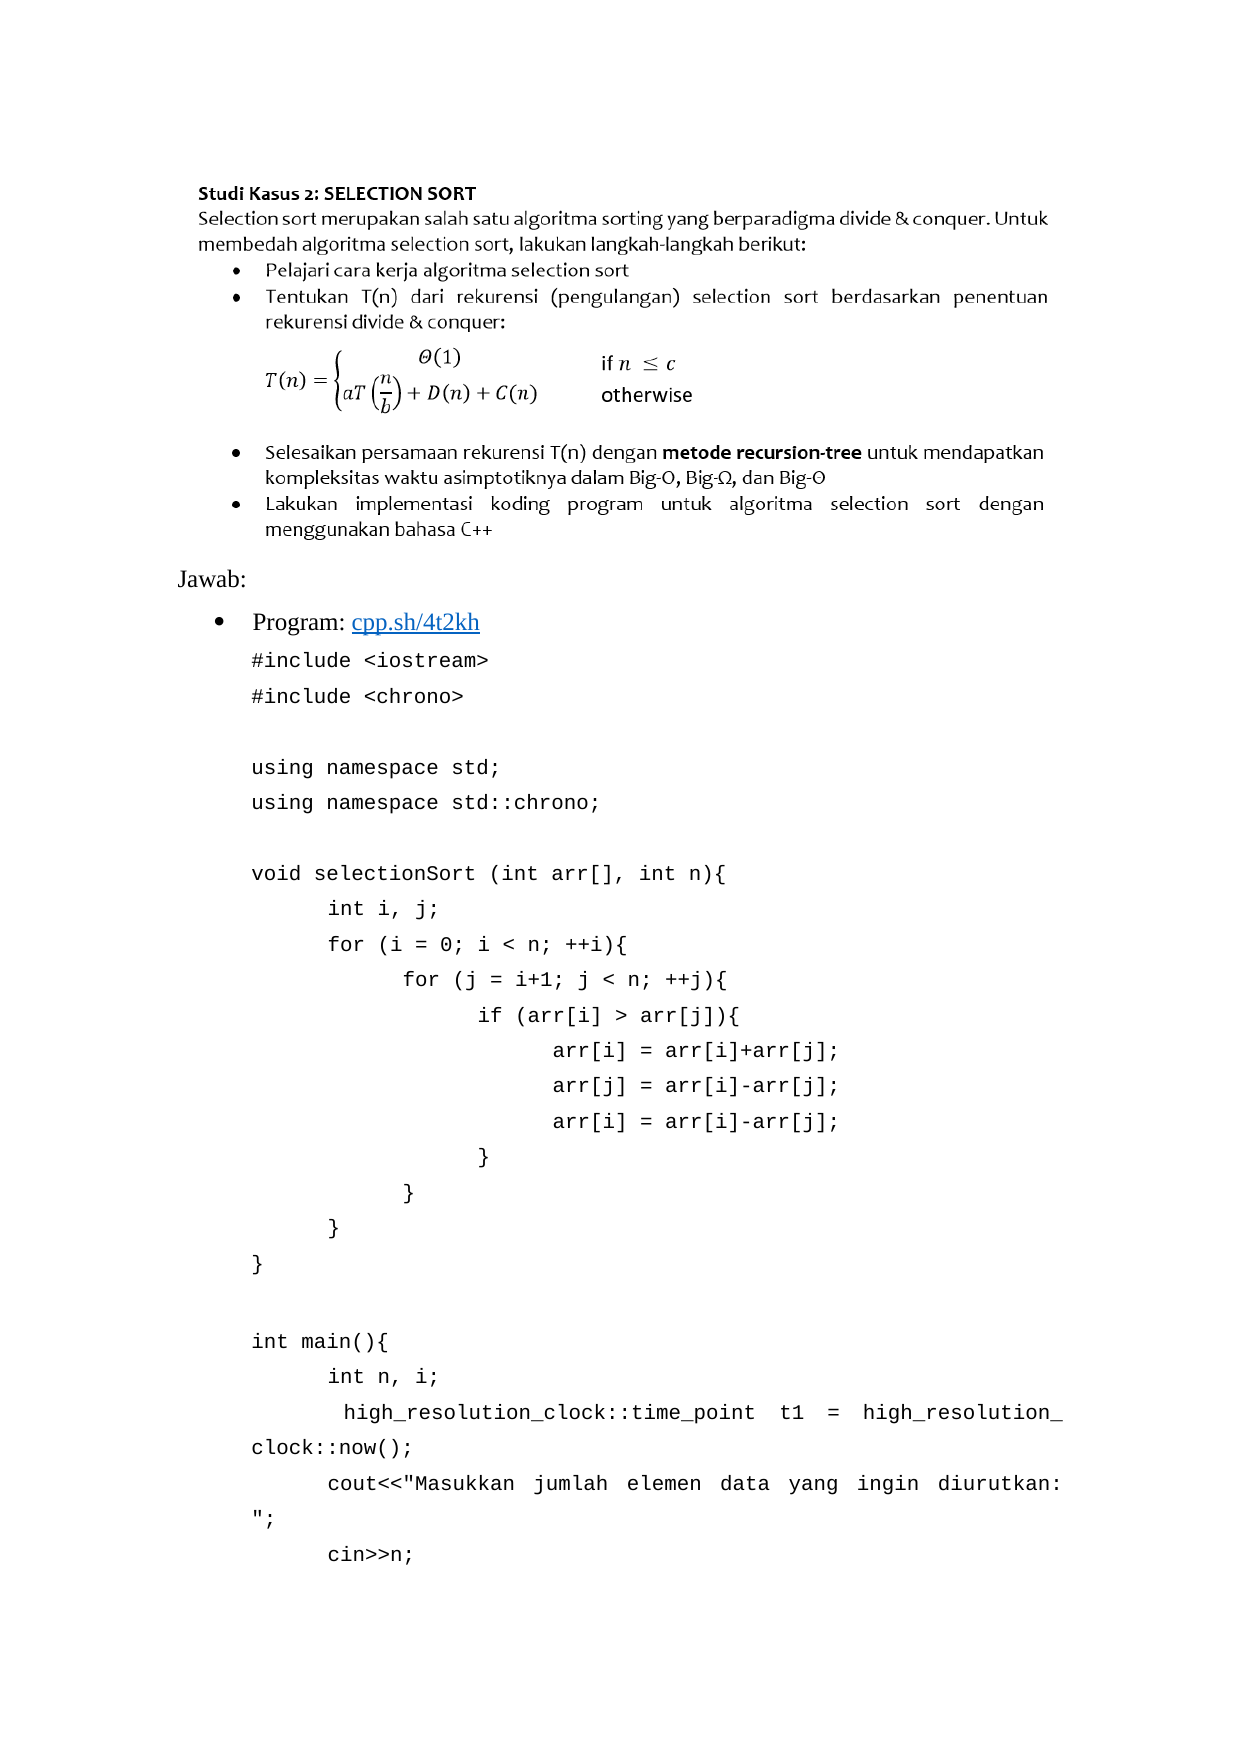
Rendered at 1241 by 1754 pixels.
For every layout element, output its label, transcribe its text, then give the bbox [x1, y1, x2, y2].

text if (arr[i] > arr[j]){ [252, 1005, 1063, 1028]
text using namespace std; [251, 757, 1063, 780]
text Jawab: [177, 564, 1063, 593]
text cout<<"Masukkan jumlah elemen data yang ingin diurutkan: "; [251, 1473, 1063, 1532]
text arr[i] = arr[i]+arr[j]; [252, 1040, 1063, 1064]
text #include <chrono> [251, 686, 1063, 709]
text } [252, 1182, 1063, 1205]
text } [251, 1253, 1063, 1276]
text arr[j] = arr[i]-arr[j]; [252, 1076, 1063, 1099]
text int main(){ [251, 1331, 1063, 1355]
text } [252, 1146, 1063, 1170]
text arr[i] = arr[i]-arr[j]; [252, 1111, 1063, 1134]
picture [177, 345, 1063, 550]
text using namespace std::chrono; [251, 792, 1063, 816]
text int n, i; [251, 1367, 1063, 1390]
text } [252, 1217, 1063, 1241]
text #include <iostream> [251, 651, 1063, 674]
list Program: cpp.sh/4t2kh [215, 607, 1063, 636]
picture [177, 177, 1068, 332]
text int i, j; [252, 898, 1063, 922]
text for (j = i+1; j < n; ++j){ [252, 969, 1063, 993]
text for (i = 0; i < n; ++i){ [252, 934, 1063, 957]
text high_resolution_clock::time_point t1 = high_resolution_ clock::now(); [251, 1402, 1063, 1461]
text void selectionSort (int arr[], int n){ [251, 863, 1063, 887]
text cin>>n; [251, 1544, 1063, 1567]
